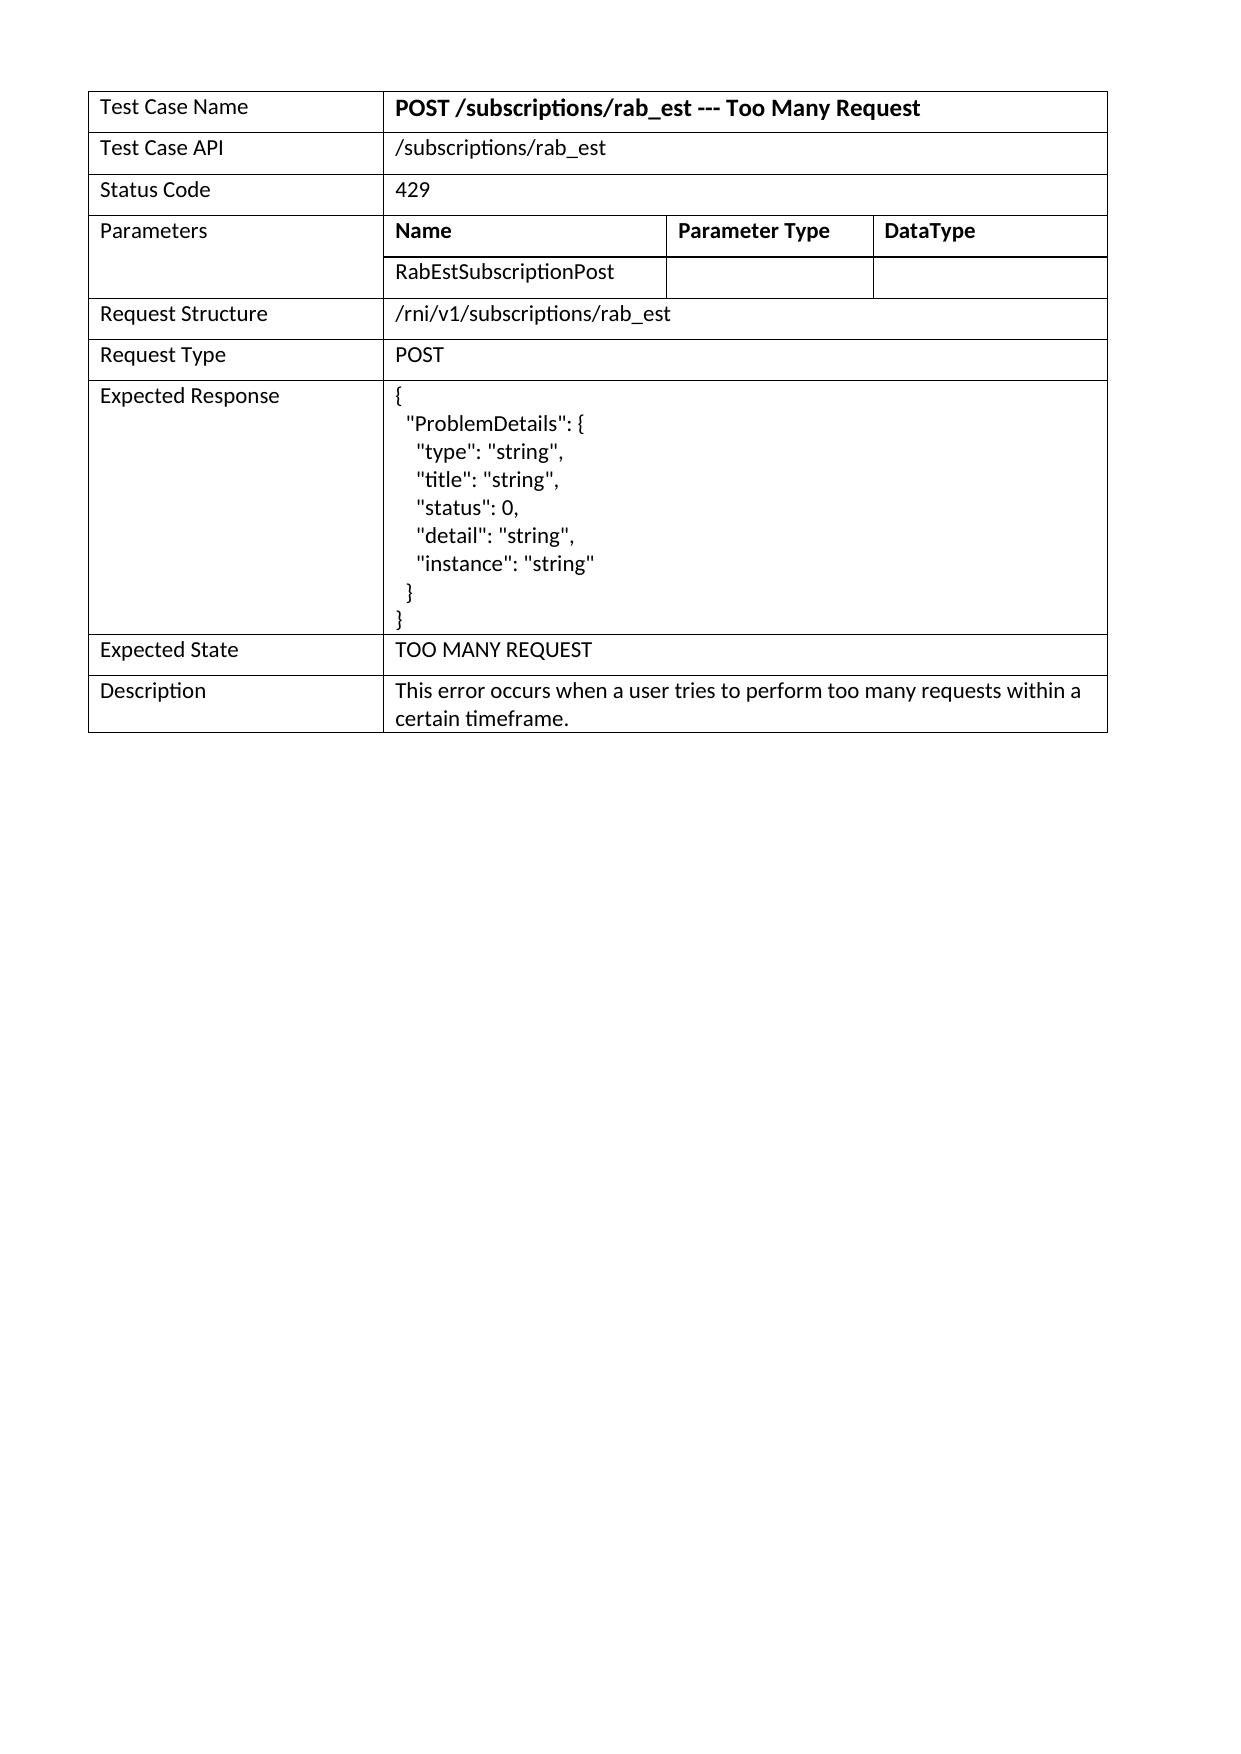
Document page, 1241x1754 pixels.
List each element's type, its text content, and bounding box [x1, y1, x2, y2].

table_header POST /subscriptions/rab_est --- Too Many Request [384, 92, 1107, 132]
table_cell [874, 258, 1107, 298]
table_cell Test Case API [89, 133, 383, 174]
table_cell [667, 258, 873, 298]
table_cell DataType [874, 216, 1107, 256]
table_cell Request Structure [89, 299, 383, 339]
table_cell /rni/v1/subscriptions/rab_est [384, 299, 1107, 339]
table_cell Description [89, 676, 383, 732]
table_cell TOO MANY REQUEST [384, 635, 1107, 675]
table_cell Expected Response [89, 381, 383, 634]
table_cell Name [384, 216, 666, 256]
table_cell 429 [384, 175, 1107, 215]
table_cell POST [384, 340, 1107, 380]
table_cell Expected State [89, 635, 383, 675]
table_cell /subscriptions/rab_est [384, 133, 1107, 174]
table_cell Parameter Type [667, 216, 873, 256]
table_header Test Case Name [89, 92, 383, 132]
table_cell Request Type [89, 340, 383, 380]
table_cell Status Code [89, 175, 383, 215]
table_cell This error occurs when a user tries to perform too many requests within a certain timeframe. [384, 676, 1107, 732]
table_cell RabEstSubscriptionPost [384, 258, 666, 298]
table_cell Parameters [89, 216, 383, 298]
table_cell { "ProblemDetails": { "type": "string", "title": "string", "status": 0, "detail": "string", "instance": "string" } } [384, 381, 1107, 634]
